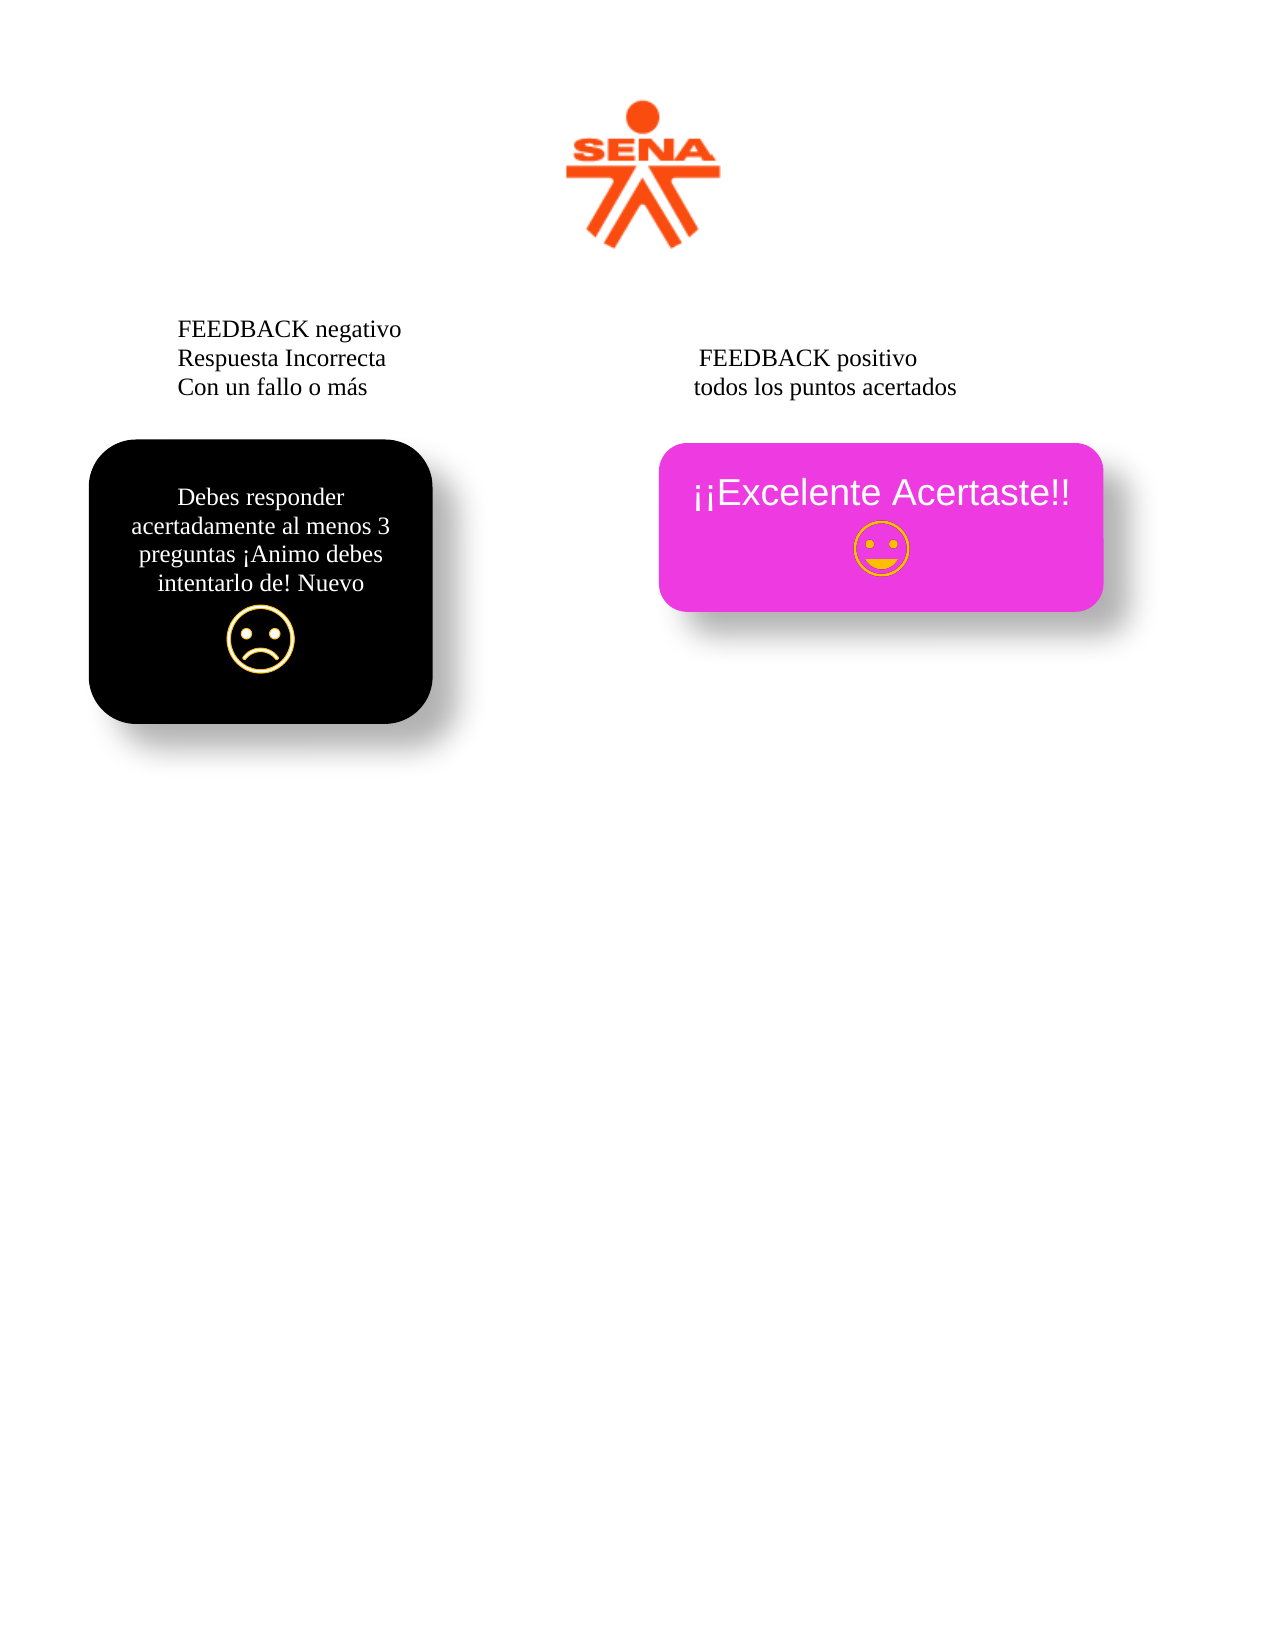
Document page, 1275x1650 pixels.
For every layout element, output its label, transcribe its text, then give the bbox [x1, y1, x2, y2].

picture [846, 513, 917, 584]
picture [543, 73, 732, 257]
picture [218, 597, 303, 682]
text Respuesta Incorrecta FEEDBACK positivo [177, 343, 1098, 372]
text FEEDBACK negativo [177, 314, 1098, 343]
text Con un fallo o más todos los puntos acertados [177, 372, 1098, 400]
